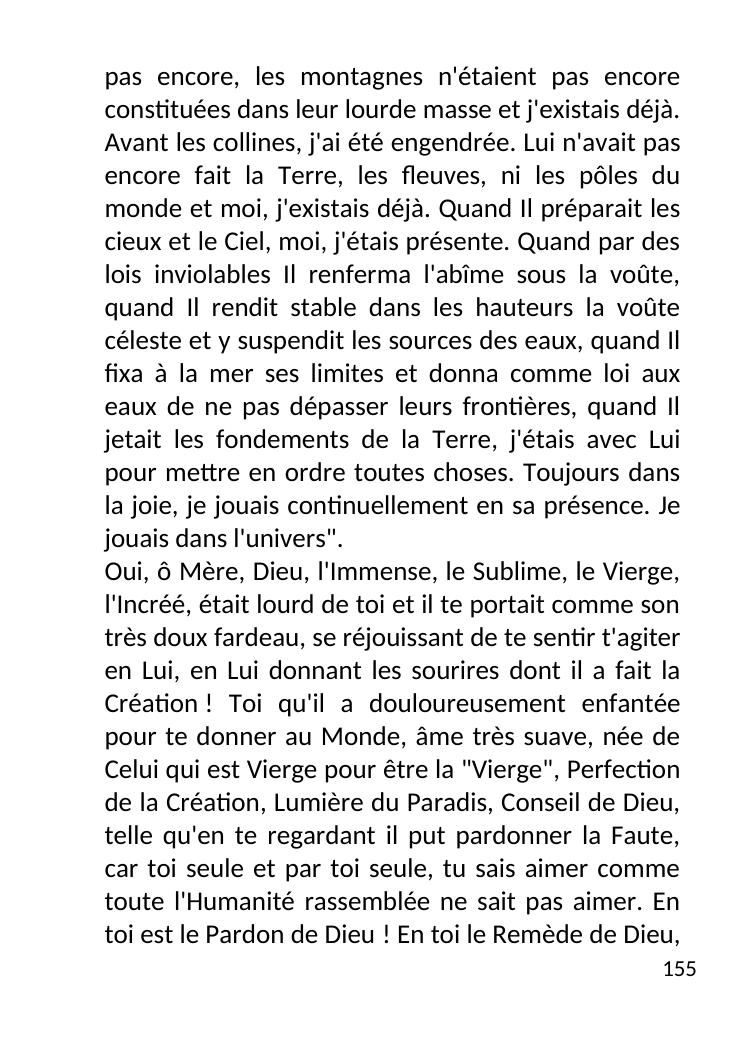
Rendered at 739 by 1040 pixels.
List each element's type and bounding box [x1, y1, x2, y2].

text [104, 59, 681, 554]
text [104, 554, 681, 951]
